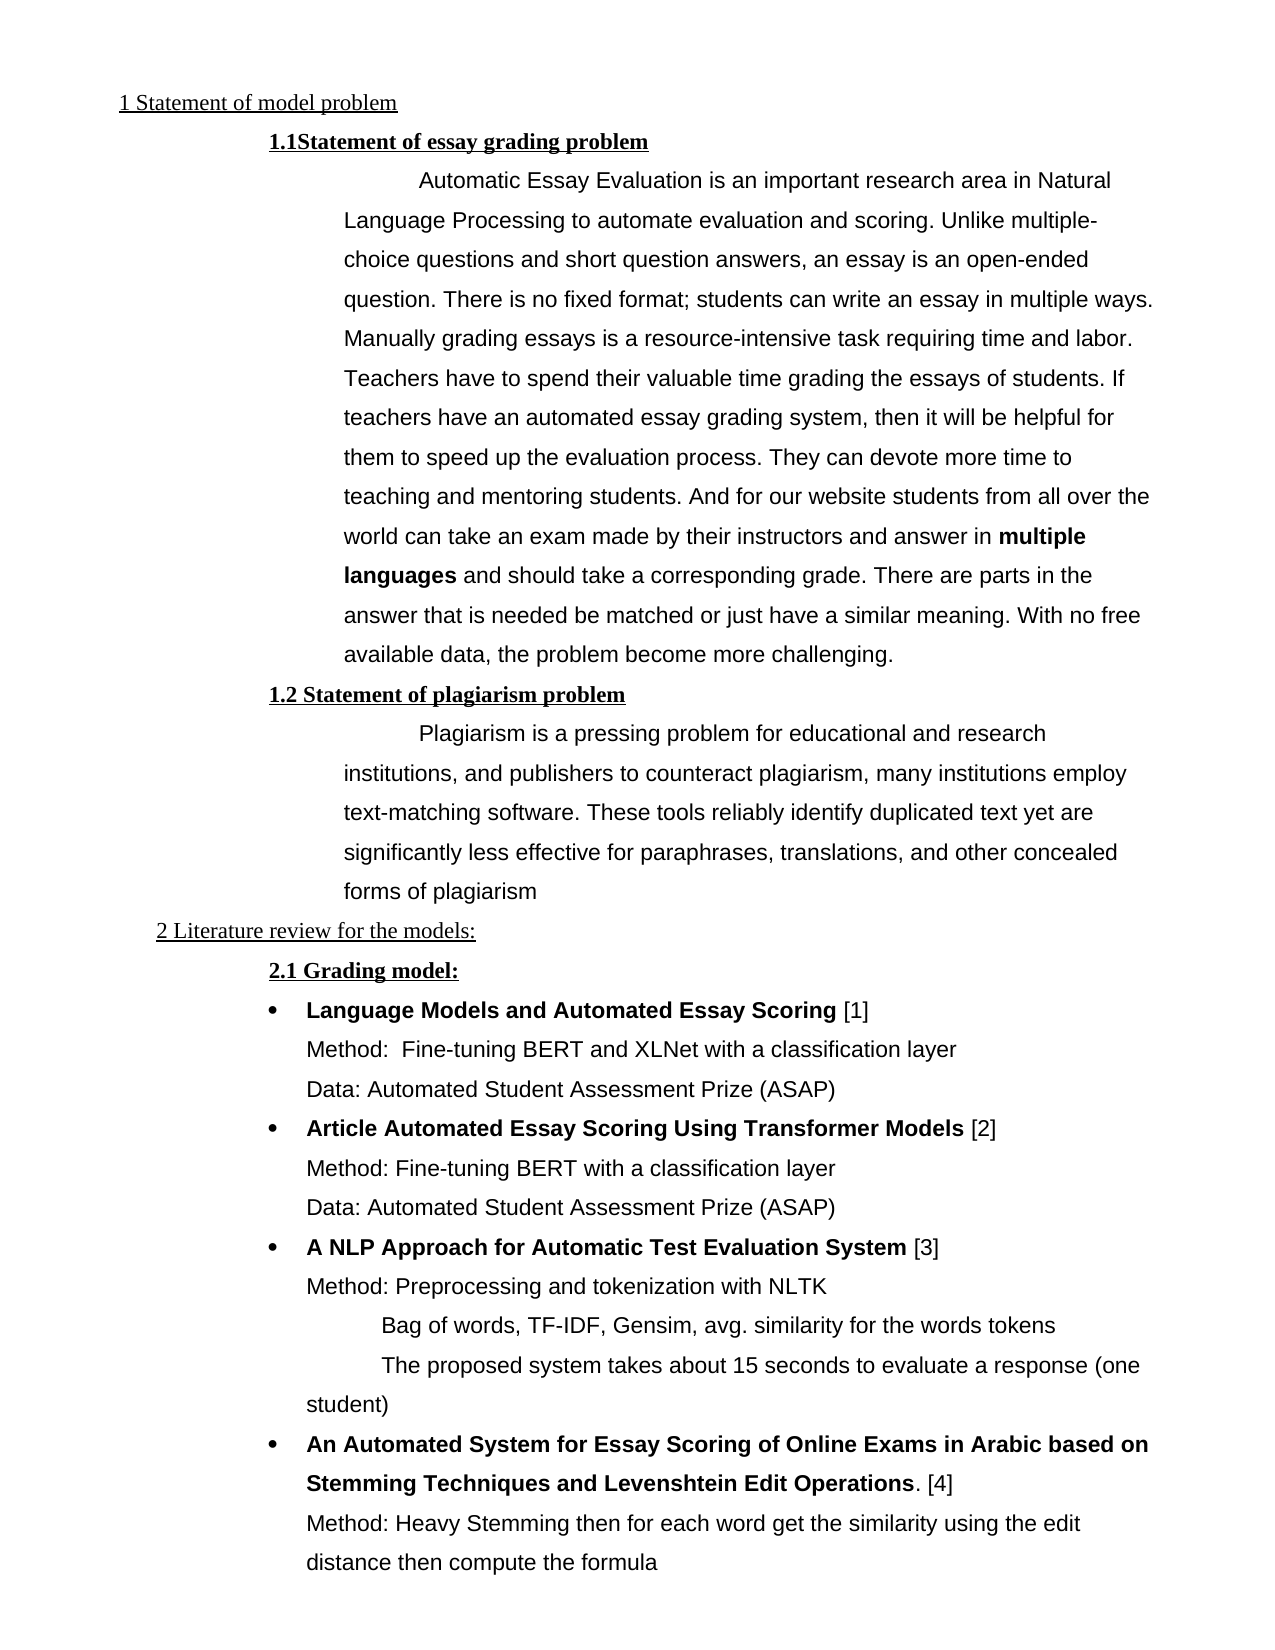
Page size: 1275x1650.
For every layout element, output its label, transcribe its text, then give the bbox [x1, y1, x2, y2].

text Plagiarism is a pressing problem for educational and research institutions, and publishers to counteract plagiarism, many institutions employ text-matching software. These tools reliably identify duplicated text yet are significantly less effective for paraphrases, translations, and other concealed forms of plagiarism [343, 720, 1156, 904]
subtitle 1.2 Statement of plagiarism problem [193, 681, 1156, 707]
text Data: Automated Student Assessment Prize (ASAP) [231, 1194, 1156, 1220]
text Bag of words, TF-IDF, Gensim, avg. similarity for the words tokens [306, 1312, 1156, 1339]
list Article Automated Essay Scoring Using Transformer Models [268, 1115, 1156, 1141]
list A NLP Approach for Automatic Test Evaluation System [268, 1233, 1156, 1260]
list An Automated System for Essay Scoring of Online Exams in Arabic based on Stemming Techniques and Levenshtein Edit Operations. [268, 1431, 1156, 1497]
subtitle 2 Literature review for the models: [156, 918, 1156, 944]
subtitle 1.1Statement of essay grading problem [193, 128, 1156, 154]
text Data: Automated Student Assessment Prize (ASAP) [231, 1076, 1156, 1102]
list Language Models and Automated Essay Scoring [268, 997, 1156, 1023]
text Method: Fine-tuning BERT with a classification layer [231, 1154, 1156, 1181]
text The proposed system takes about 15 seconds to evaluate a response (one student) [306, 1352, 1156, 1418]
subtitle 1 Statement of model problem [118, 88, 1156, 115]
text Automatic Essay Evaluation is an important research area in Natural Language Processing to automate evaluation and scoring. Unlike multiple-choice questions and short question answers, an essay is an open-ended question. There is no fixed format; students can write an essay in multiple ways. Manually grading essays is a resource-intensive task requiring time and labor. Teachers have to spend their valuable time grading the essays of students. If teachers have an automated essay grading system, then it will be helpful for them to speed up the evaluation process. They can devote more time to teaching and mentoring students. And for our website students from all over the world can take an exam made by their instructors and answer in multiple languages and should take a corresponding grade. There are parts in the answer that is needed be matched or just have a similar meaning. With no free available data, the problem become more challenging. [343, 167, 1156, 668]
text Method: Preprocessing and tokenization with NLTK [306, 1273, 1156, 1299]
text Method: Fine-tuning BERT and XLNet with a classification layer [231, 1036, 1156, 1062]
text Method: Heavy Stemming then for each word get the similarity using the edit distance then compute the formula [306, 1510, 1156, 1576]
subtitle 2.1 Grading model: [193, 957, 1156, 983]
